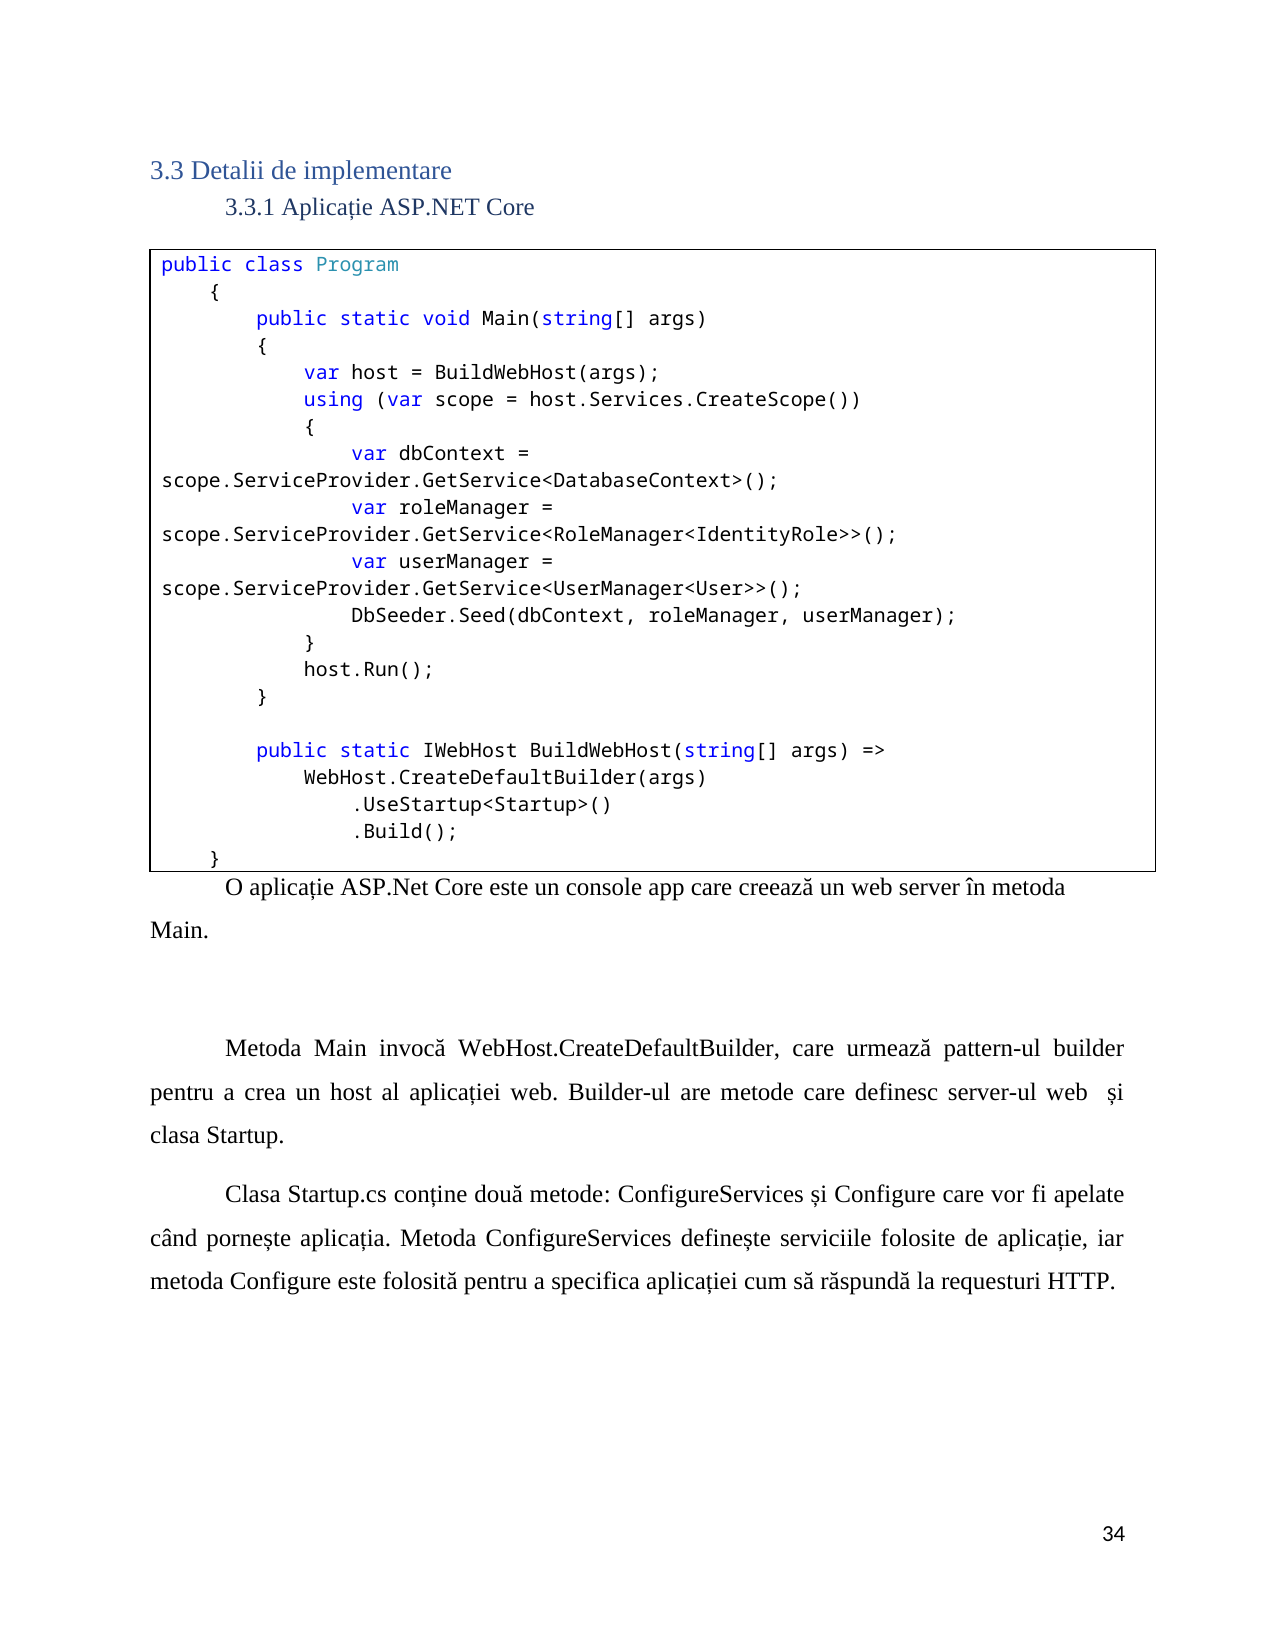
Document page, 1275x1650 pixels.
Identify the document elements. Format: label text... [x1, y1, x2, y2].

subtitle 3.3 Detalii de implementare [150, 154, 1125, 185]
subtitle 3.3.1 Aplicație ASP.NET Core [150, 192, 1125, 221]
text O aplicație ASP.Net Core este un console app care creează un web server în metoda Main. [150, 872, 1125, 944]
text Metoda Main invocă WebHost.CreateDefaultBuilder, care urmează pattern-ul builder pentru a crea un host al aplicației web. Builder-ul are metode care definesc server-ul web și clasa Startup. [150, 1033, 1125, 1148]
table_header public class Program { public static void Main(string[] args) { var host = BuildWebHost(args); using (var scope = host.Services.CreateScope()) { var dbContext = scope.ServiceProvider.GetService<DatabaseContext>(); var roleManager = scope.ServiceProvider.GetService<RoleManager<IdentityRole>>(); var userManager = scope.ServiceProvider.GetService<UserManager<User>>(); DbSeeder.Seed(dbContext, roleManager, userManager); } host.Run(); } public static IWebHost BuildWebHost(string[] args) => WebHost.CreateDefaultBuilder(args) .UseStartup<Startup>() .Build(); } [151, 250, 1155, 871]
text Clasa Startup.cs conține două metode: ConfigureServices și Configure care vor fi apelate când pornește aplicația. Metoda ConfigureServices definește serviciile folosite de aplicație, iar metoda Configure este folosită pentru a specifica aplicației cum să răspundă la requesturi HTTP. [150, 1179, 1125, 1294]
